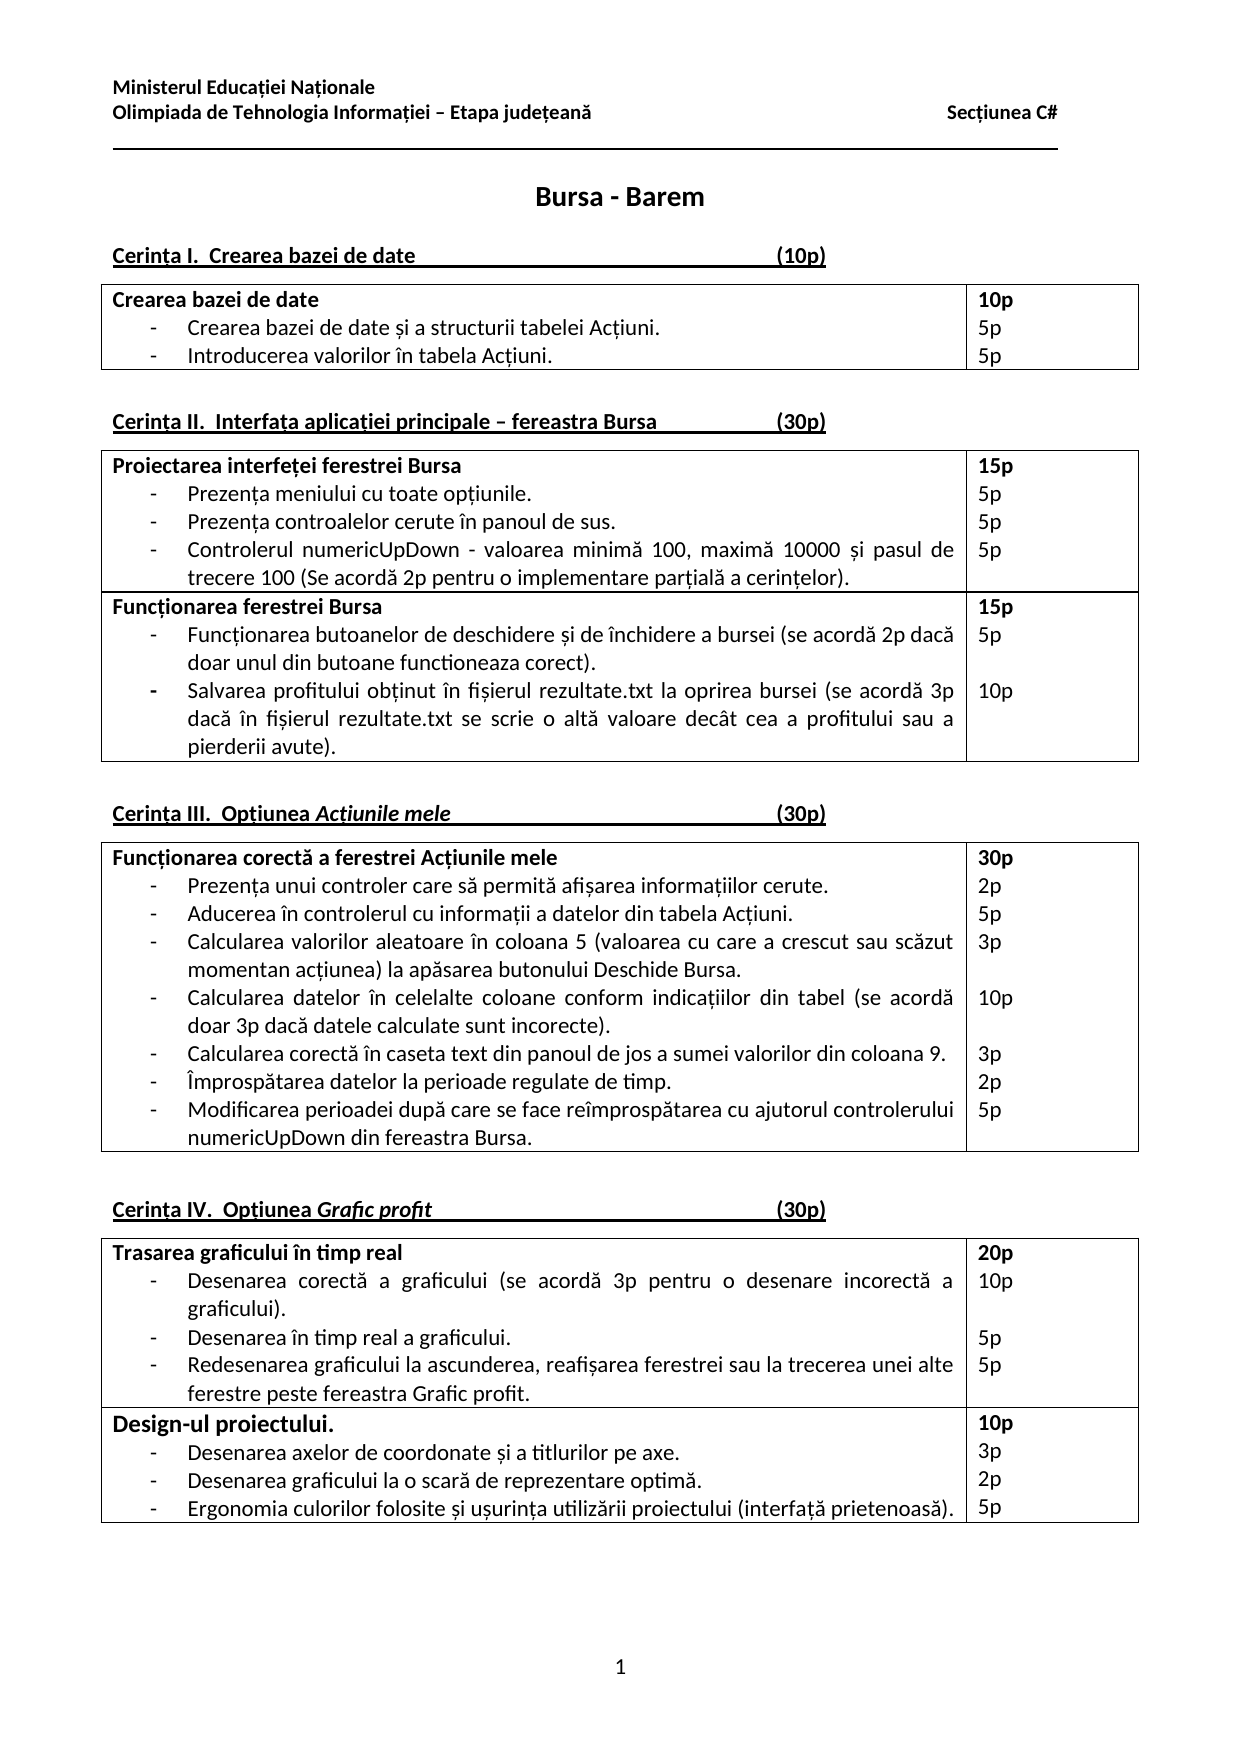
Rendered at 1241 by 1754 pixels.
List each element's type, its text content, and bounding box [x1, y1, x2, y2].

text Cerința IV. Opțiunea Grafic profit (30p) [112, 1195, 1128, 1223]
text Bursa - Barem [112, 178, 1128, 213]
table_cell Design-ul proiectului. Desenarea axelor de coordonate și a titlurilor pe axe. Desenarea graficului la o scară de reprezentare optimă. Ergonomia culorilor folosite și uşurinţa utilizării proiectului (interfaţă prietenoasă). [102, 1408, 966, 1522]
table_header Proiectarea interfeței ferestrei Bursa Prezența meniului cu toate opțiunile. Prezența controalelor cerute în panoul de sus. Controlerul numericUpDown - valoarea minimă 100, maximă 10000 și pasul de trecere 100 (Se acordă 2p pentru o implementare parțială a cerințelor). [102, 451, 966, 591]
text Cerința II. Interfața aplicației principale – fereastra Bursa (30p) [112, 407, 1128, 436]
text Cerința III. Opțiunea Acțiunile mele (30p) [112, 799, 1128, 827]
table_cell 10p 3p 2p 5p [967, 1408, 1138, 1522]
table_header Crearea bazei de date Crearea bazei de date şi a structurii tabelei Acțiuni. Introducerea valorilor în tabela Acțiuni. [102, 285, 966, 369]
text Cerința I. Crearea bazei de date (10p) [112, 241, 1128, 269]
table_header Funcționarea corectă a ferestrei Acțiunile mele Prezența unui controler care să permită afișarea informațiilor cerute. Aducerea în controlerul cu informații a datelor din tabela Acțiuni. Calcularea valorilor aleatoare în coloana 5 (valoarea cu care a crescut sau scăzut momentan acțiunea) la apăsarea butonului Deschide Bursa. Calcularea datelor în celelalte coloane conform indicațiilor din tabel (se acordă doar 3p dacă datele calculate sunt incorecte). Calcularea corectă în caseta text din panoul de jos a sumei valorilor din coloana 9. Împrospătarea datelor la perioade regulate de timp. Modificarea perioadei după care se face reîmprospătarea cu ajutorul controlerului numericUpDown din fereastra Bursa. [102, 843, 966, 1151]
table_header 30p 2p 5p 3p 10p 3p 2p 5p [967, 843, 1138, 1151]
table_cell Funcționarea ferestrei Bursa Funcționarea butoanelor de deschidere și de închidere a bursei (se acordă 2p dacă doar unul din butoane functioneaza corect). Salvarea profitului obținut în fișierul rezultate.txt la oprirea bursei (se acordă 3p dacă în fișierul rezultate.txt se scrie o altă valoare decât cea a profitului sau a pierderii avute). [102, 593, 966, 761]
table_header 15p 5p 5p 5p [967, 451, 1138, 591]
table_header 10p 5p 5p [967, 285, 1138, 369]
table_header Trasarea graficului în timp real Desenarea corectă a graficului (se acordă 3p pentru o desenare incorectă a graficului). Desenarea în timp real a graficului. Redesenarea graficului la ascunderea, reafişarea ferestrei sau la trecerea unei alte ferestre peste fereastra Grafic profit. [102, 1239, 966, 1407]
table_header 20p 10p 5p 5p [967, 1239, 1138, 1407]
table_cell 15p 5p 10p [967, 593, 1138, 761]
